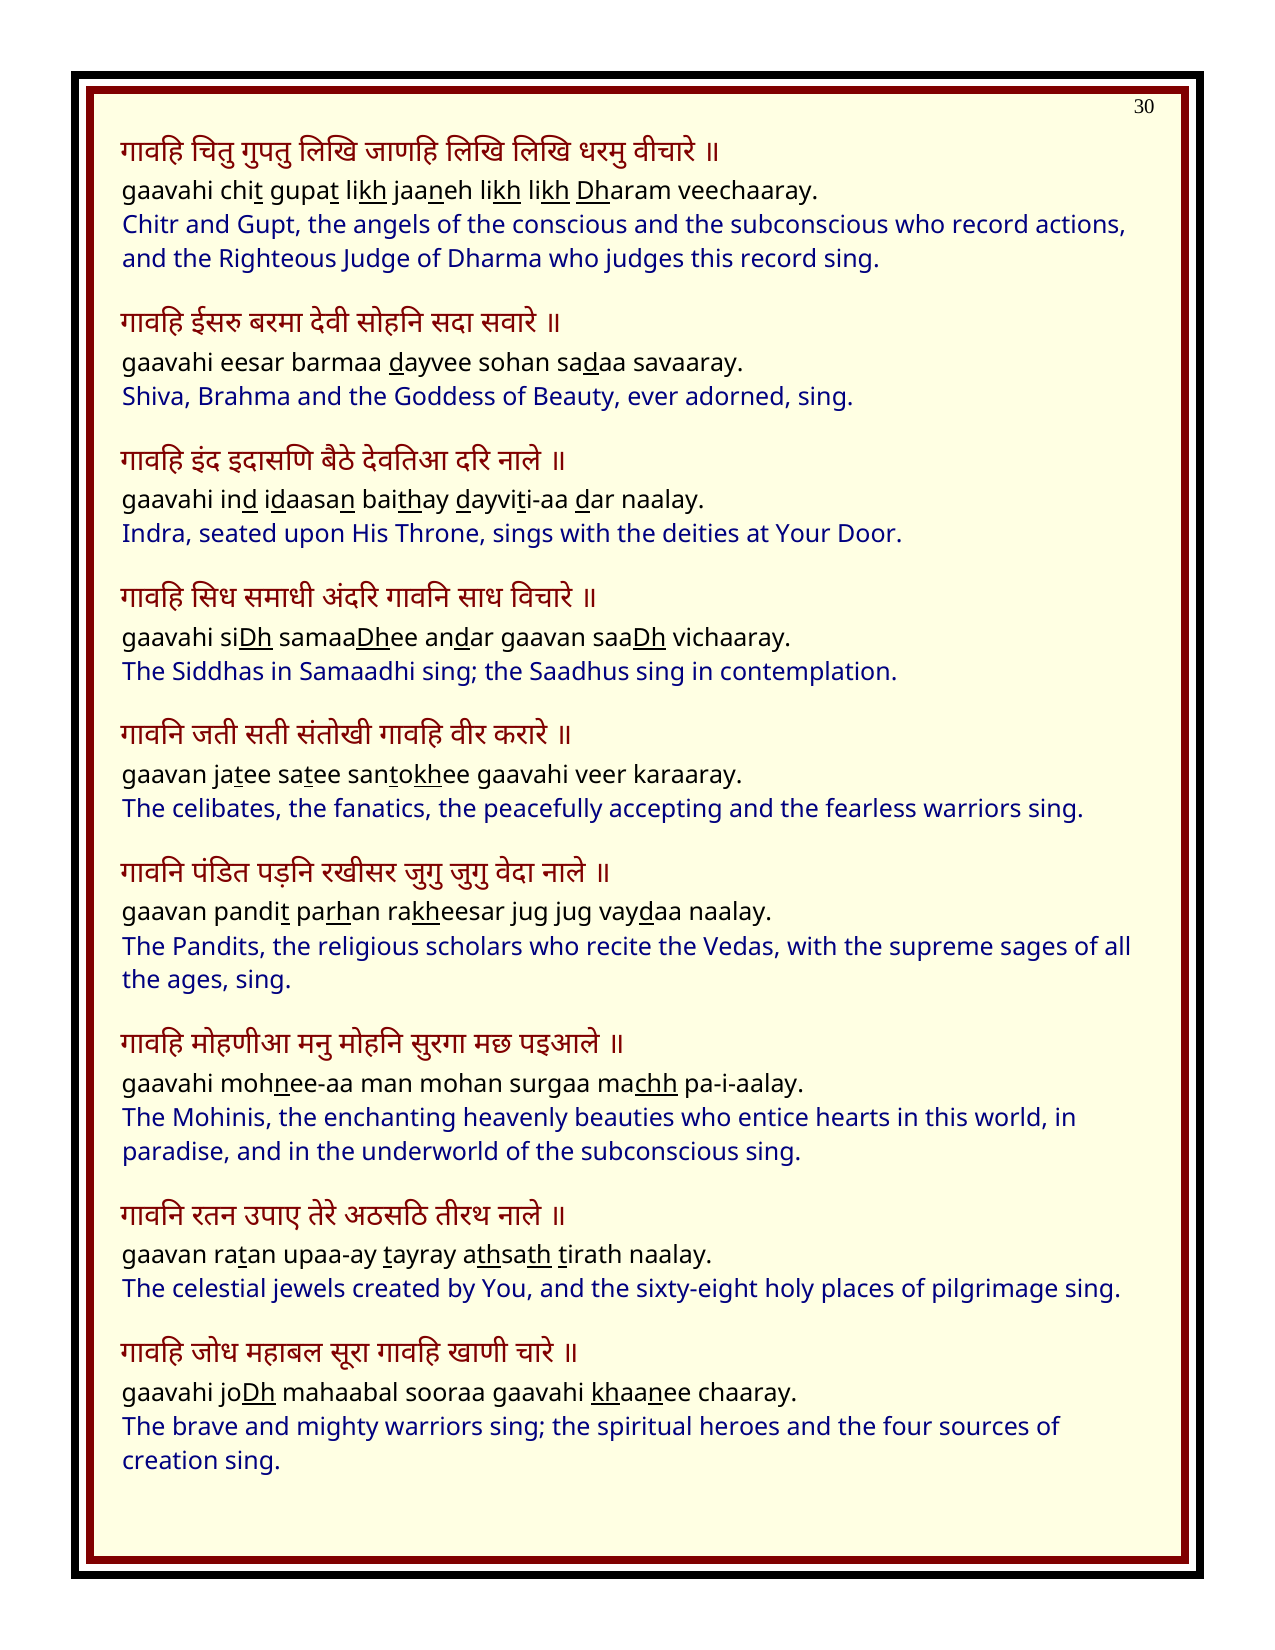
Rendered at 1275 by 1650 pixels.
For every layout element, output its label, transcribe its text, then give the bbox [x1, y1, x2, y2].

text The Siddhas in Samaadhi sing; the Saadhus sing in contemplation. [122, 653, 1162, 687]
text The brave and mighty warriors sing; the spiritual heroes and the four sources of creation sing. [122, 1408, 1162, 1477]
text The celestial jewels created by You, and the sixty-eight holy places of pilgrimage sing. [122, 1271, 1162, 1305]
text गावनि रतन उपाए तेरे अठसठि तीरथ नाले ॥ [112, 1199, 1162, 1237]
text gaavahi mohnee-aa man mohan surgaa machh pa-i-aalay. [121, 1066, 1162, 1099]
text The celibates, the fanatics, the peacefully accepting and the fearless warriors sing. [122, 791, 1162, 825]
text The Pandits, the religious scholars who recite the Vedas, with the supreme sages of all the ages, sing. [122, 928, 1162, 996]
text gaavahi eesar barmaa dayvee sohan sadaa savaaray. [121, 344, 1162, 378]
text गावहि चितु गुपतु लिखि जाणहि लिखि लिखि धरमु वीचारे ॥ [112, 135, 1162, 173]
text gaavan ratan upaa-ay tayray athsath tirath naalay. [121, 1237, 1162, 1271]
text गावहि इंद इदासणि बैठे देवतिआ दरि नाले ॥ [112, 444, 1162, 482]
text Chitr and Gupt, the angels of the conscious and the subconscious who record actions, and the Righteous Judge of Dharma who judges this record sing. [122, 207, 1162, 275]
text Indra, seated upon His Throne, sings with the deities at Your Door. [122, 516, 1162, 550]
text gaavan jatee satee santokhee gaavahi veer karaaray. [121, 757, 1162, 791]
text gaavahi idaasan baithay dayviti-aa dar naalay. [121, 482, 1162, 516]
text The Mohinis, the enchanting heavenly beauties who entice hearts in this world, in paradise, and in the underworld of the subconscious sing. [122, 1099, 1162, 1168]
text Shiva, Brahma and the Goddess of Beauty, ever adorned, sing. [122, 378, 1162, 413]
text गावहि मोहणीआ मनु मोहनि सुरगा मछ पइआले ॥ [112, 1027, 1162, 1066]
text गावनि जती सती संतोखी गावहि वीर करारे ॥ [112, 719, 1162, 757]
text गावनि पंडित पड़नि रखीसर जुगु जुगु वेदा नाले ॥ [112, 856, 1162, 894]
text gaavan pandit parhan rakheesar jug jug vaydaa naalay. [121, 894, 1162, 928]
text gaavahi joDh mahaabal sooraa gaavahi khaanee chaaray. [121, 1374, 1162, 1408]
text gaavahi chit gupat likh jaaneh likh likh Dharam veechaaray. [121, 173, 1162, 207]
text गावहि जोध महाबल सूरा गावहि खाणी चारे ॥ [112, 1336, 1162, 1374]
text गावहि सिध समाधी अंदरि गावनि साध विचारे ॥ [112, 581, 1162, 619]
text गावहि ईसरु बरमा देवी सोहनि सदा सवारे ॥ [112, 306, 1162, 344]
text gaavahi siDh samaaDhee andar gaavan saaDh vichaaray. [121, 619, 1162, 653]
